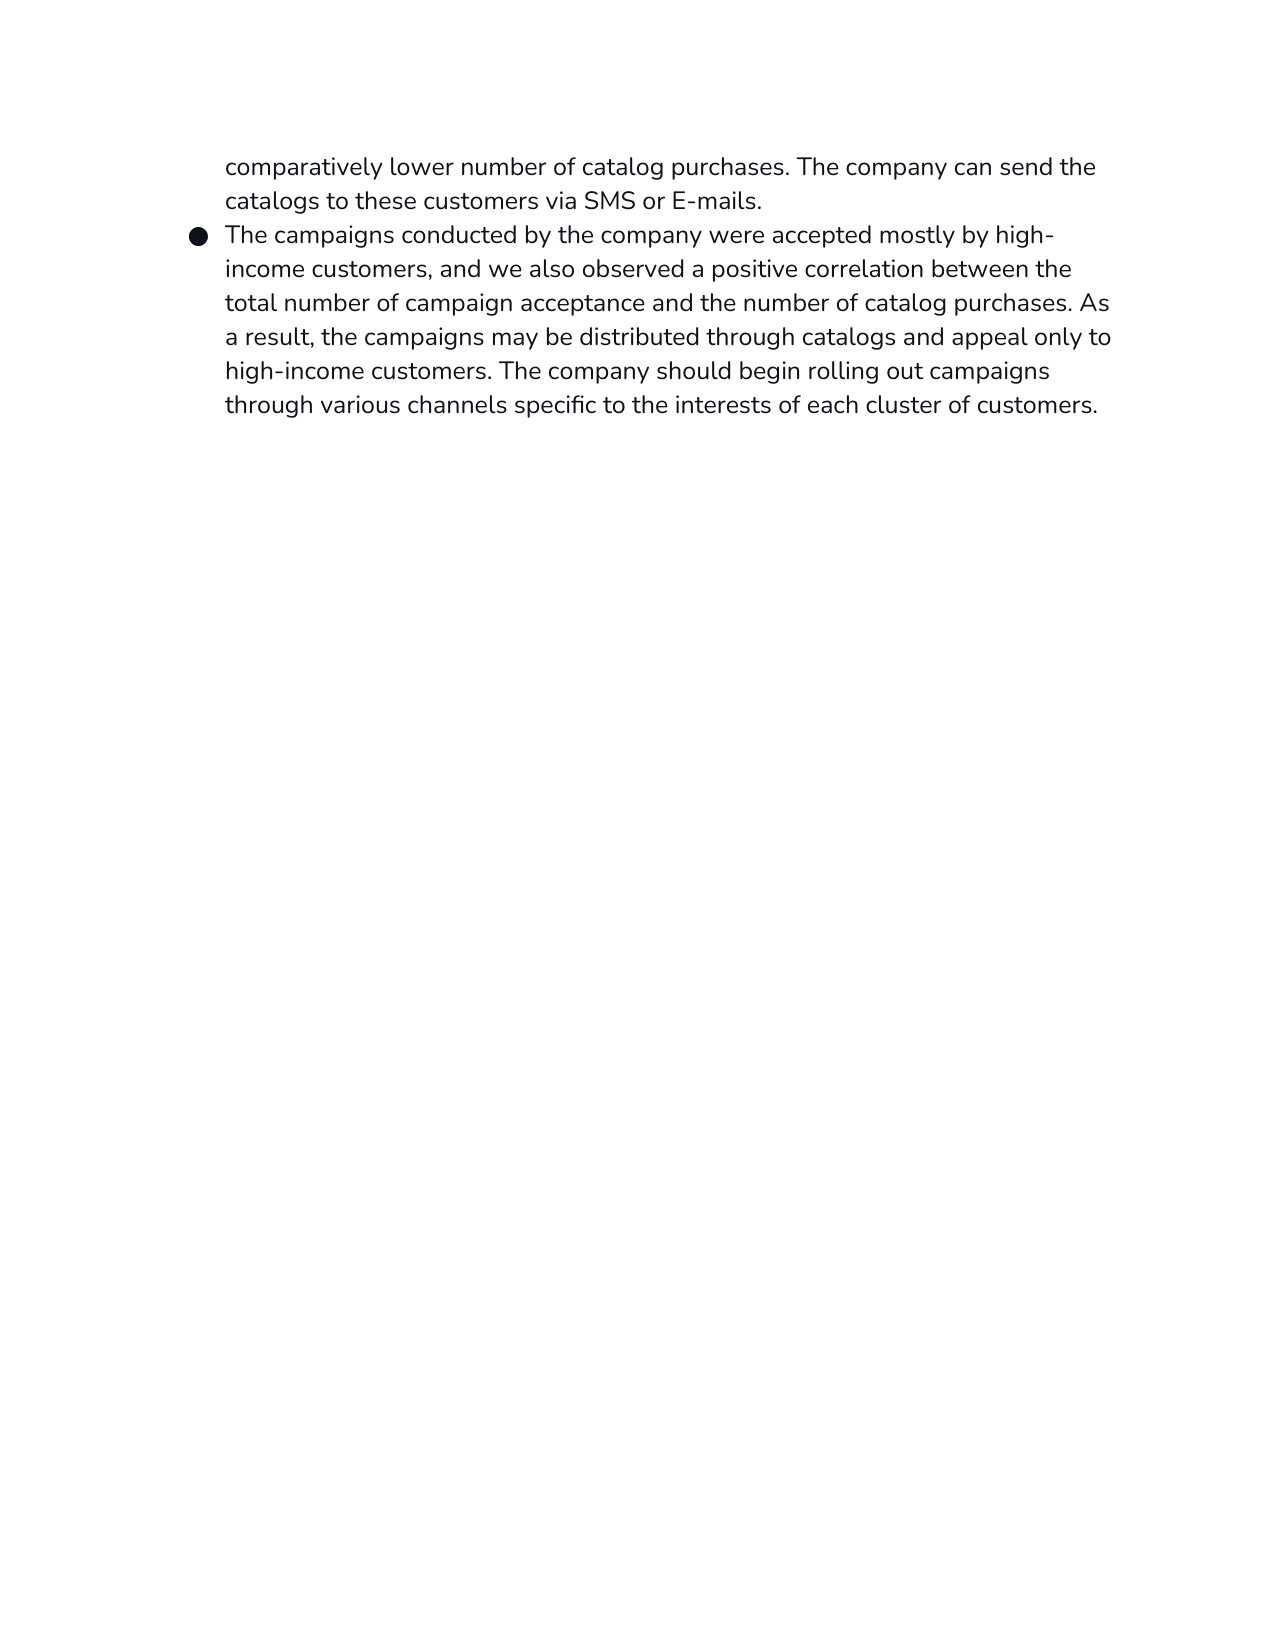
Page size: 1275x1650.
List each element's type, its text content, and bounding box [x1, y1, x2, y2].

list The campaigns conducted by the company were accepted mostly by high-income customers, and we also observed a positive correlation between the total number of campaign acceptance and the number of catalog purchases. As a result, the campaigns may be distributed through catalogs and appeal only to high-income customers. The company should begin rolling out campaigns through various channels specific to the interests of each cluster of customers. [187, 218, 1125, 422]
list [187, 150, 1125, 218]
